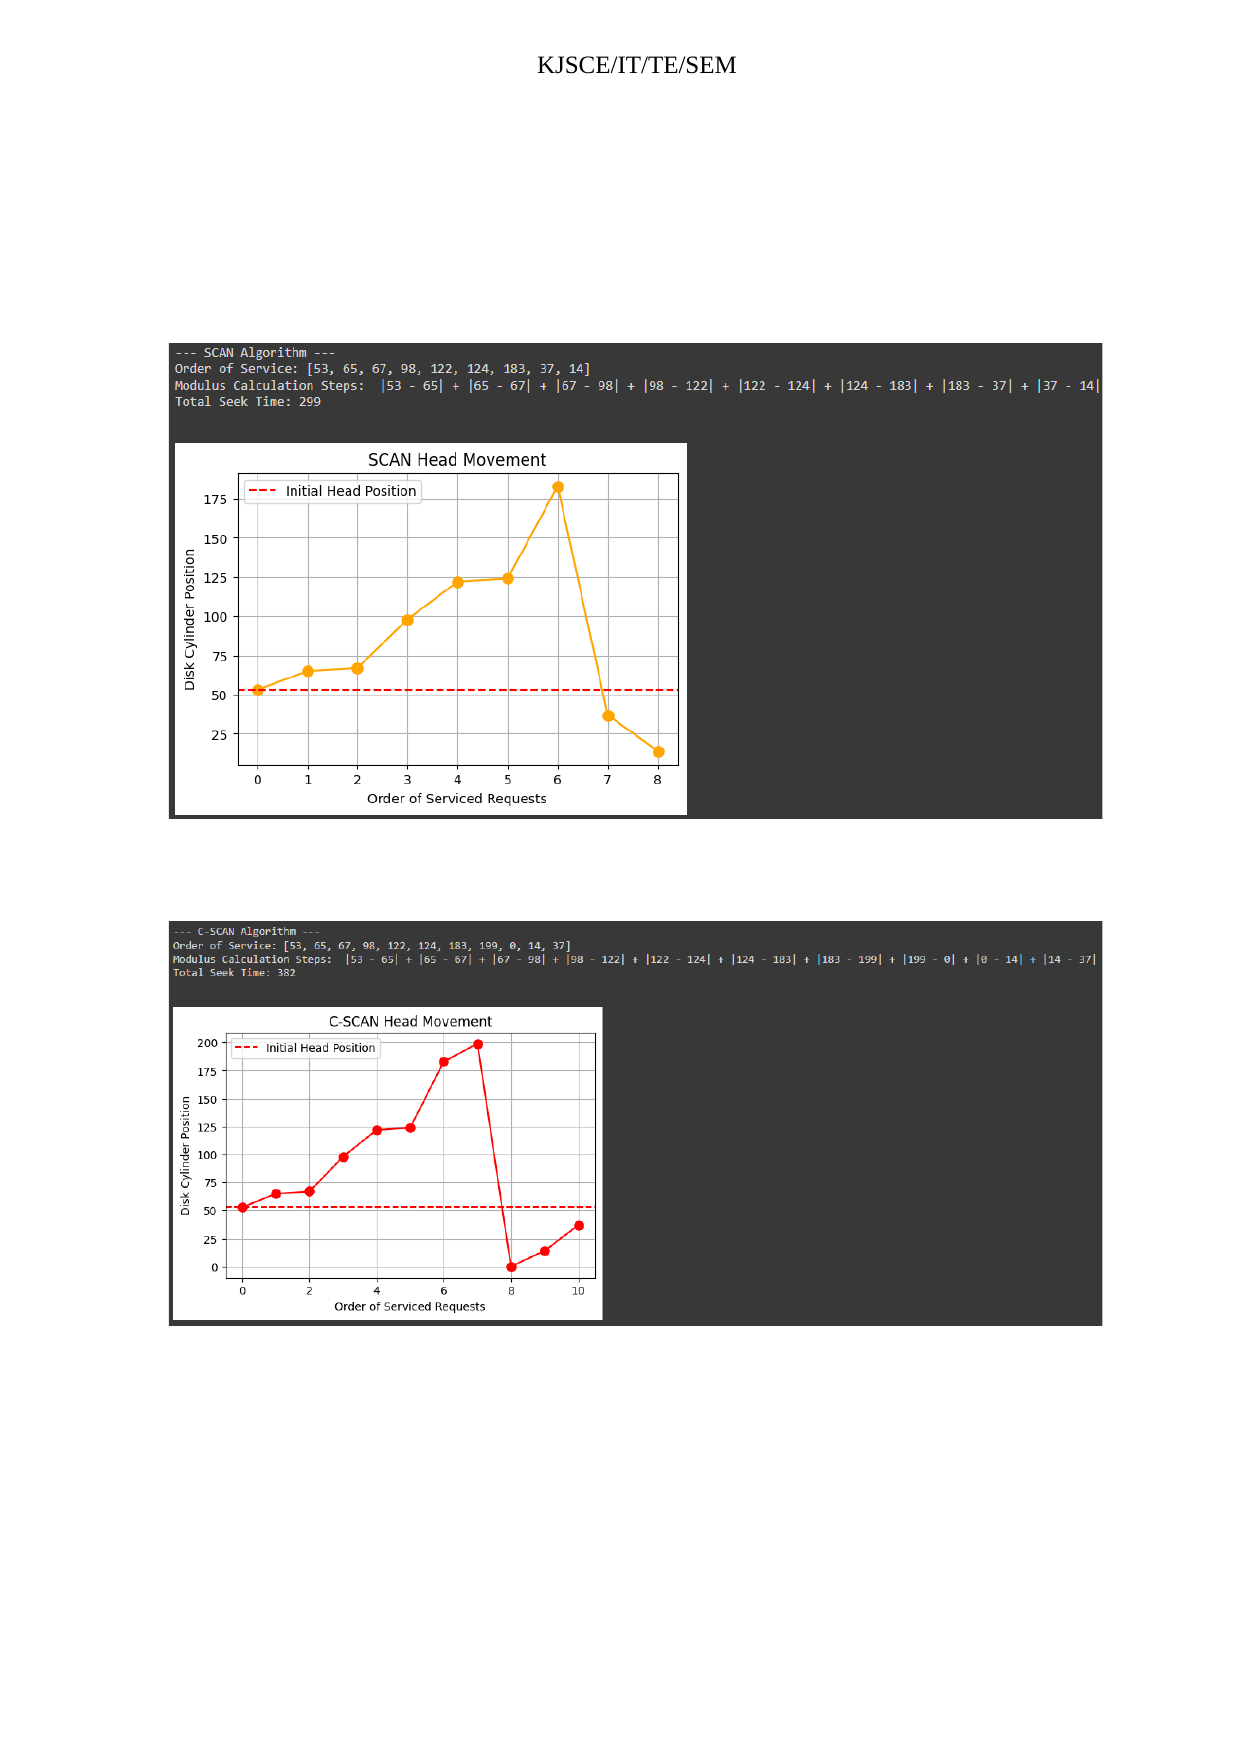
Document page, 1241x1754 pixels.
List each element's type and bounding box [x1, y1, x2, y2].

picture [168, 921, 1103, 1326]
picture [168, 343, 1103, 819]
